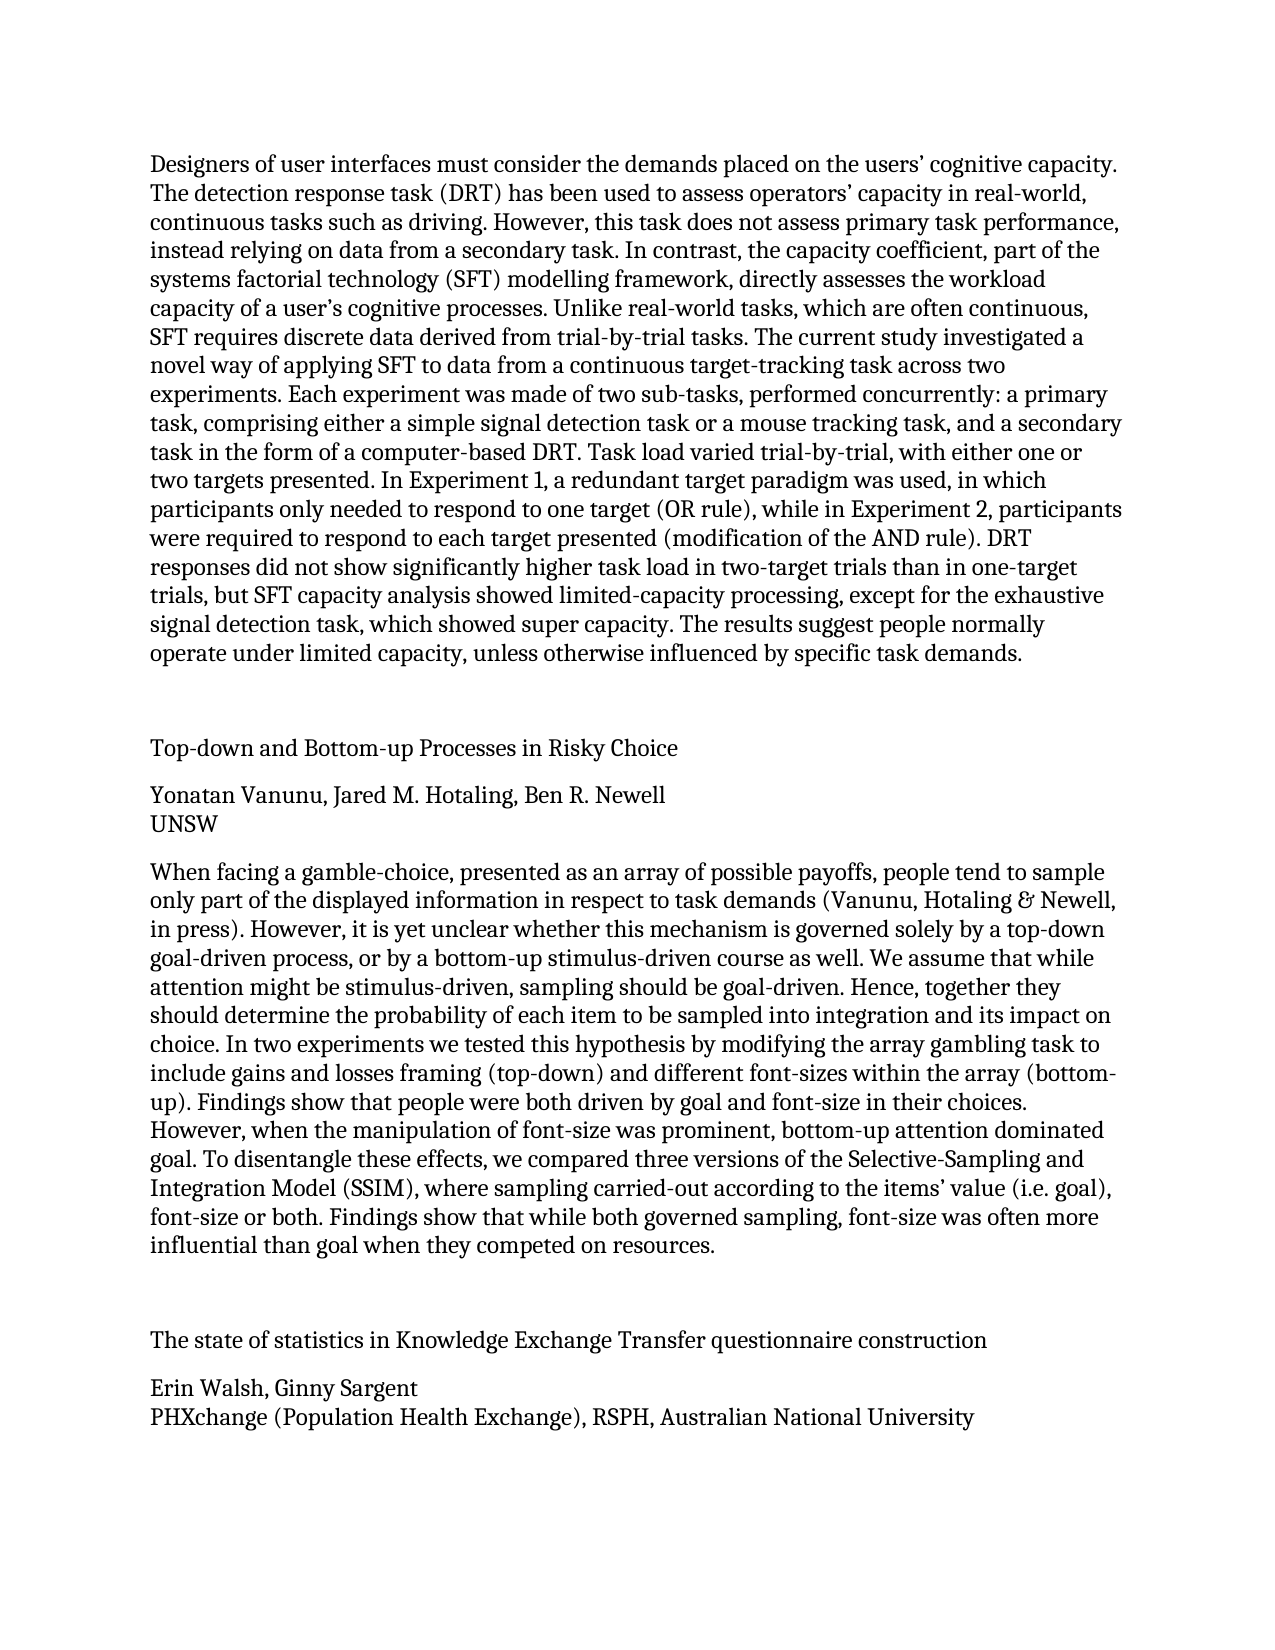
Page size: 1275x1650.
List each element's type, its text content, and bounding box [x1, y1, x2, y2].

text When facing a gamble-choice, presented as an array of possible payoffs, people tend to sample only part of the displayed information in respect to task demands (Vanunu, Hotaling & Newell, in press). However, it is yet unclear whether this mechanism is governed solely by a top-down goal-driven process, or by a bottom-up stimulus-driven course as well. We assume that while attention might be stimulus-driven, sampling should be goal-driven. Hence, together they should determine the probability of each item to be sampled into integration and its impact on choice. In two experiments we tested this hypothesis by modifying the array gambling task to include gains and losses framing (top-down) and different font-sizes within the array (bottom-up). Findings show that people were both driven by goal and font-size in their choices. However, when the manipulation of font-size was prominent, bottom-up attention dominated goal. To disentangle these effects, we compared three versions of the Selective-Sampling and Integration Model (SSIM), where sampling carried-out according to the items’ value (i.e. goal), font-size or both. Findings show that while both governed sampling, font-size was often more influential than goal when they competed on resources. [150, 857, 1125, 1260]
text Yonatan Vanunu, Jared M. Hotaling, Ben R. Newell UNSW [150, 781, 1125, 839]
text Designers of user interfaces must consider the demands placed on the users’ cognitive capacity. The detection response task (DRT) has been used to assess operators’ capacity in real-world, continuous tasks such as driving. However, this task does not assess primary task performance, instead relying on data from a secondary task. In contrast, the capacity coefficient, part of the systems factorial technology (SFT) modelling framework, directly assesses the workload capacity of a user’s cognitive processes. Unlike real-world tasks, which are often continuous, SFT requires discrete data derived from trial-by-trial tasks. The current study investigated a novel way of applying SFT to data from a continuous target-tracking task across two experiments. Each experiment was made of two sub-tasks, performed concurrently: a primary task, comprising either a simple signal detection task or a mouse tracking task, and a secondary task in the form of a computer-based DRT. Task load varied trial-by-trial, with either one or two targets presented. In Experiment 1, a redundant target paradigm was used, in which participants only needed to respond to one target (OR rule), while in Experiment 2, participants were required to respond to each target presented (modification of the AND rule). DRT responses did not show significantly higher task load in two-target trials than in one-target trials, but SFT capacity analysis showed limited-capacity processing, except for the exhaustive signal detection task, which showed super capacity. The results suggest people normally operate under limited capacity, unless otherwise influenced by specific task demands. [150, 150, 1125, 667]
text Erin Walsh, Ginny Sargent PHXchange (Population Health Exchange), RSPH, Australian National University [150, 1374, 1125, 1431]
text The state of statistics in Knowledge Exchange Transfer questionnaire construction [150, 1326, 1125, 1355]
text Top-down and Bottom-up Processes in Risky Choice [150, 734, 1125, 762]
